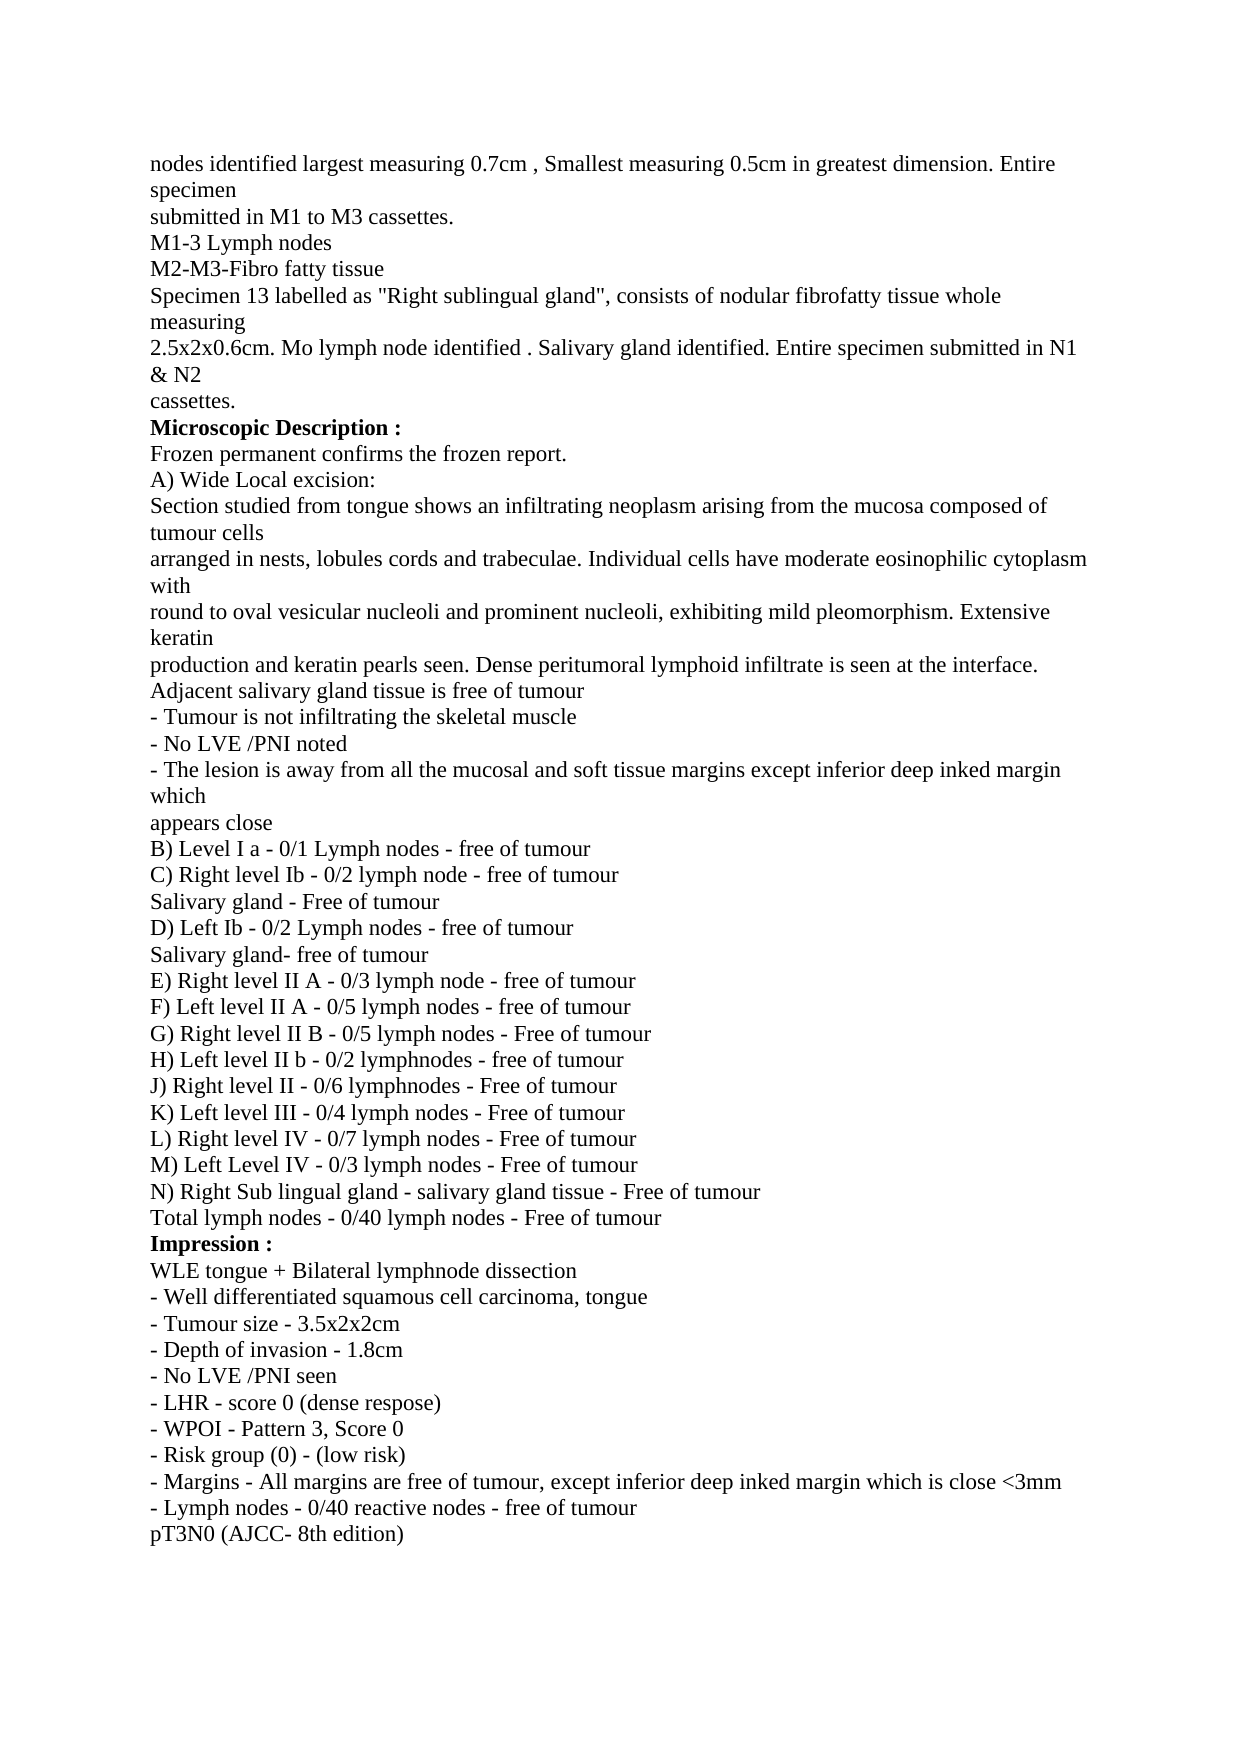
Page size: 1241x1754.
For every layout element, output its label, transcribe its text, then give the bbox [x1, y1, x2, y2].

text C) Right level Ib - 0/2 lymph node - free of tumour [150, 862, 1090, 888]
text N) Right Sub lingual gland - salivary gland tissue - Free of tumour [150, 1178, 1090, 1204]
text round to oval vesicular nucleoli and prominent nucleoli, exhibiting mild pleomorphism. Extensive keratin [150, 598, 1090, 651]
text Salivary gland - Free of tumour [150, 888, 1090, 914]
text Specimen 13 labelled as "Right sublingual gland", consists of nodular fibrofatty tissue whole measuring [150, 282, 1090, 334]
text - Margins - All margins are free of tumour, except inferior deep inked margin which is close <3mm [150, 1468, 1090, 1494]
text M1-3 Lymph nodes [150, 229, 1090, 255]
text - Lymph nodes - 0/40 reactive nodes - free of tumour [150, 1494, 1090, 1520]
text E) Right level II A - 0/3 lymph node - free of tumour [150, 967, 1090, 993]
text - WPOI - Pattern 3, Score 0 [150, 1415, 1090, 1441]
text A) Wide Local excision: [150, 466, 1090, 493]
text Impression : [150, 1231, 1090, 1257]
text Total lymph nodes - 0/40 lymph nodes - Free of tumour [150, 1204, 1090, 1231]
text - LHR - score 0 (dense respose) [150, 1389, 1090, 1415]
text nodes identified largest measuring 0.7cm , Smallest measuring 0.5cm in greatest dimension. Entire specimen [150, 150, 1090, 203]
text cassettes. [150, 387, 1090, 413]
text - No LVE /PNI seen [150, 1362, 1090, 1389]
text production and keratin pearls seen. Dense peritumoral lymphoid infiltrate is seen at the interface. [150, 651, 1090, 677]
text - The lesion is away from all the mucosal and soft tissue margins except inferior deep inked margin which [150, 756, 1090, 809]
text B) Level I a - 0/1 Lymph nodes - free of tumour [150, 835, 1090, 862]
text - Tumour is not infiltrating the skeletal muscle [150, 703, 1090, 730]
text appears close [150, 809, 1090, 835]
text L) Right level IV - 0/7 lymph nodes - Free of tumour [150, 1125, 1090, 1151]
text - No LVE /PNI noted [150, 730, 1090, 756]
text Section studied from tongue shows an infiltrating neoplasm arising from the mucosa composed of tumour cells [150, 493, 1090, 545]
text pT3N0 (AJCC- 8th edition) [150, 1520, 1090, 1547]
text G) Right level II B - 0/5 lymph nodes - Free of tumour [150, 1020, 1090, 1046]
text WLE tongue + Bilateral lymphnode dissection [150, 1257, 1090, 1283]
text J) Right level II - 0/6 lymphnodes - Free of tumour [150, 1072, 1090, 1099]
text - Depth of invasion - 1.8cm [150, 1336, 1090, 1362]
text Microscopic Description : [150, 413, 1090, 440]
text Salivary gland- free of tumour [150, 941, 1090, 967]
text M2-M3-Fibro fatty tissue [150, 255, 1090, 282]
text submitted in M1 to M3 cassettes. [150, 203, 1090, 229]
text K) Left level III - 0/4 lymph nodes - Free of tumour [150, 1099, 1090, 1125]
text D) Left Ib - 0/2 Lymph nodes - free of tumour [150, 914, 1090, 941]
text M) Left Level IV - 0/3 lymph nodes - Free of tumour [150, 1151, 1090, 1178]
text F) Left level II A - 0/5 lymph nodes - free of tumour [150, 993, 1090, 1020]
text - Tumour size - 3.5x2x2cm [150, 1309, 1090, 1336]
text Adjacent salivary gland tissue is free of tumour [150, 677, 1090, 703]
text 2.5x2x0.6cm. Mo lymph node identified . Salivary gland identified. Entire specimen submitted in N1 & N2 [150, 334, 1090, 387]
text arranged in nests, lobules cords and trabeculae. Individual cells have moderate eosinophilic cytoplasm with [150, 545, 1090, 598]
text - Well differentiated squamous cell carcinoma, tongue [150, 1283, 1090, 1309]
text - Risk group (0) - (low risk) [150, 1441, 1090, 1468]
text Frozen permanent confirms the frozen report. [150, 440, 1090, 466]
text H) Left level II b - 0/2 lymphnodes - free of tumour [150, 1046, 1090, 1072]
